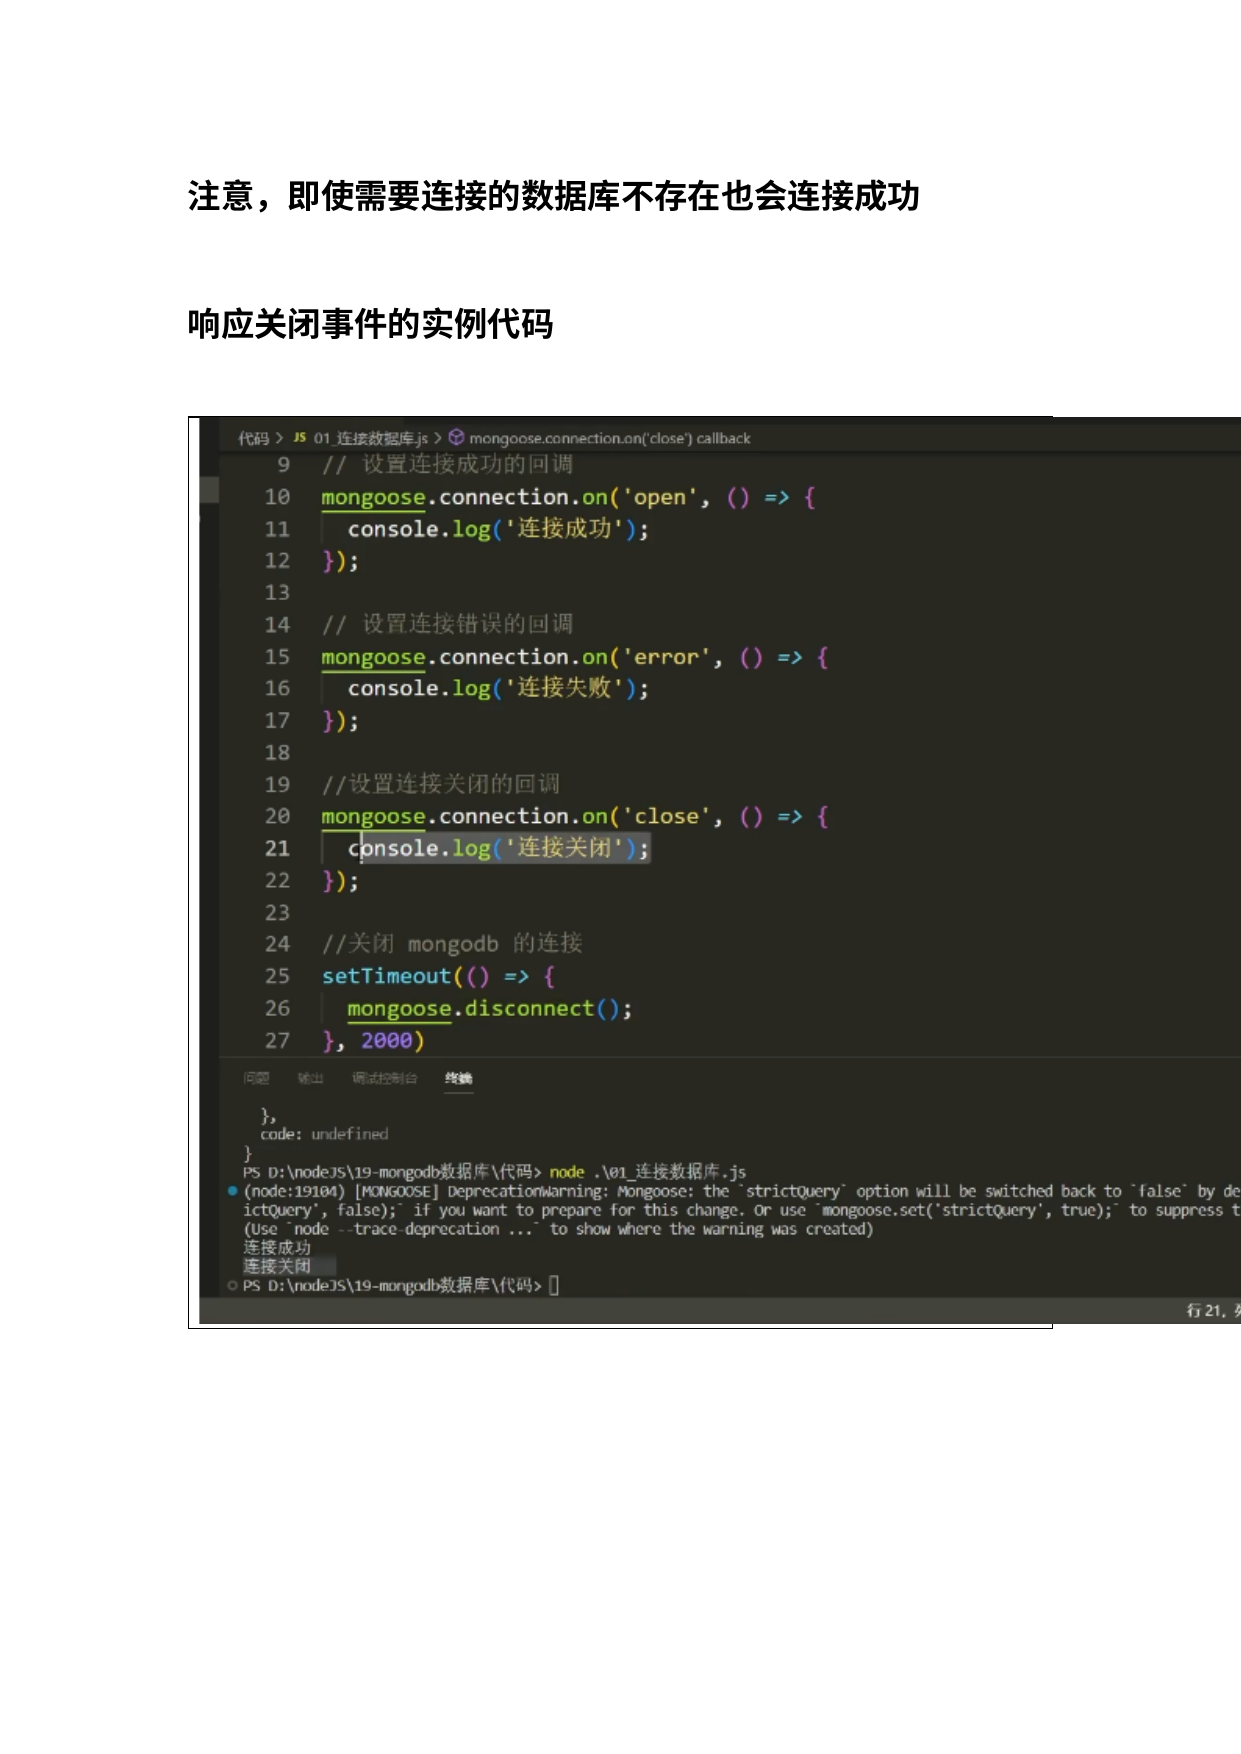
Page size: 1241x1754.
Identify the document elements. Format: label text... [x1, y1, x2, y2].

picture [199, 417, 1241, 1324]
subtitle 响应关闭事件的实例代码 [187, 289, 1053, 354]
table_header [189, 418, 1052, 1327]
subtitle 注意，即使需要连接的数据库不存在也会连接成功 [187, 162, 1053, 227]
